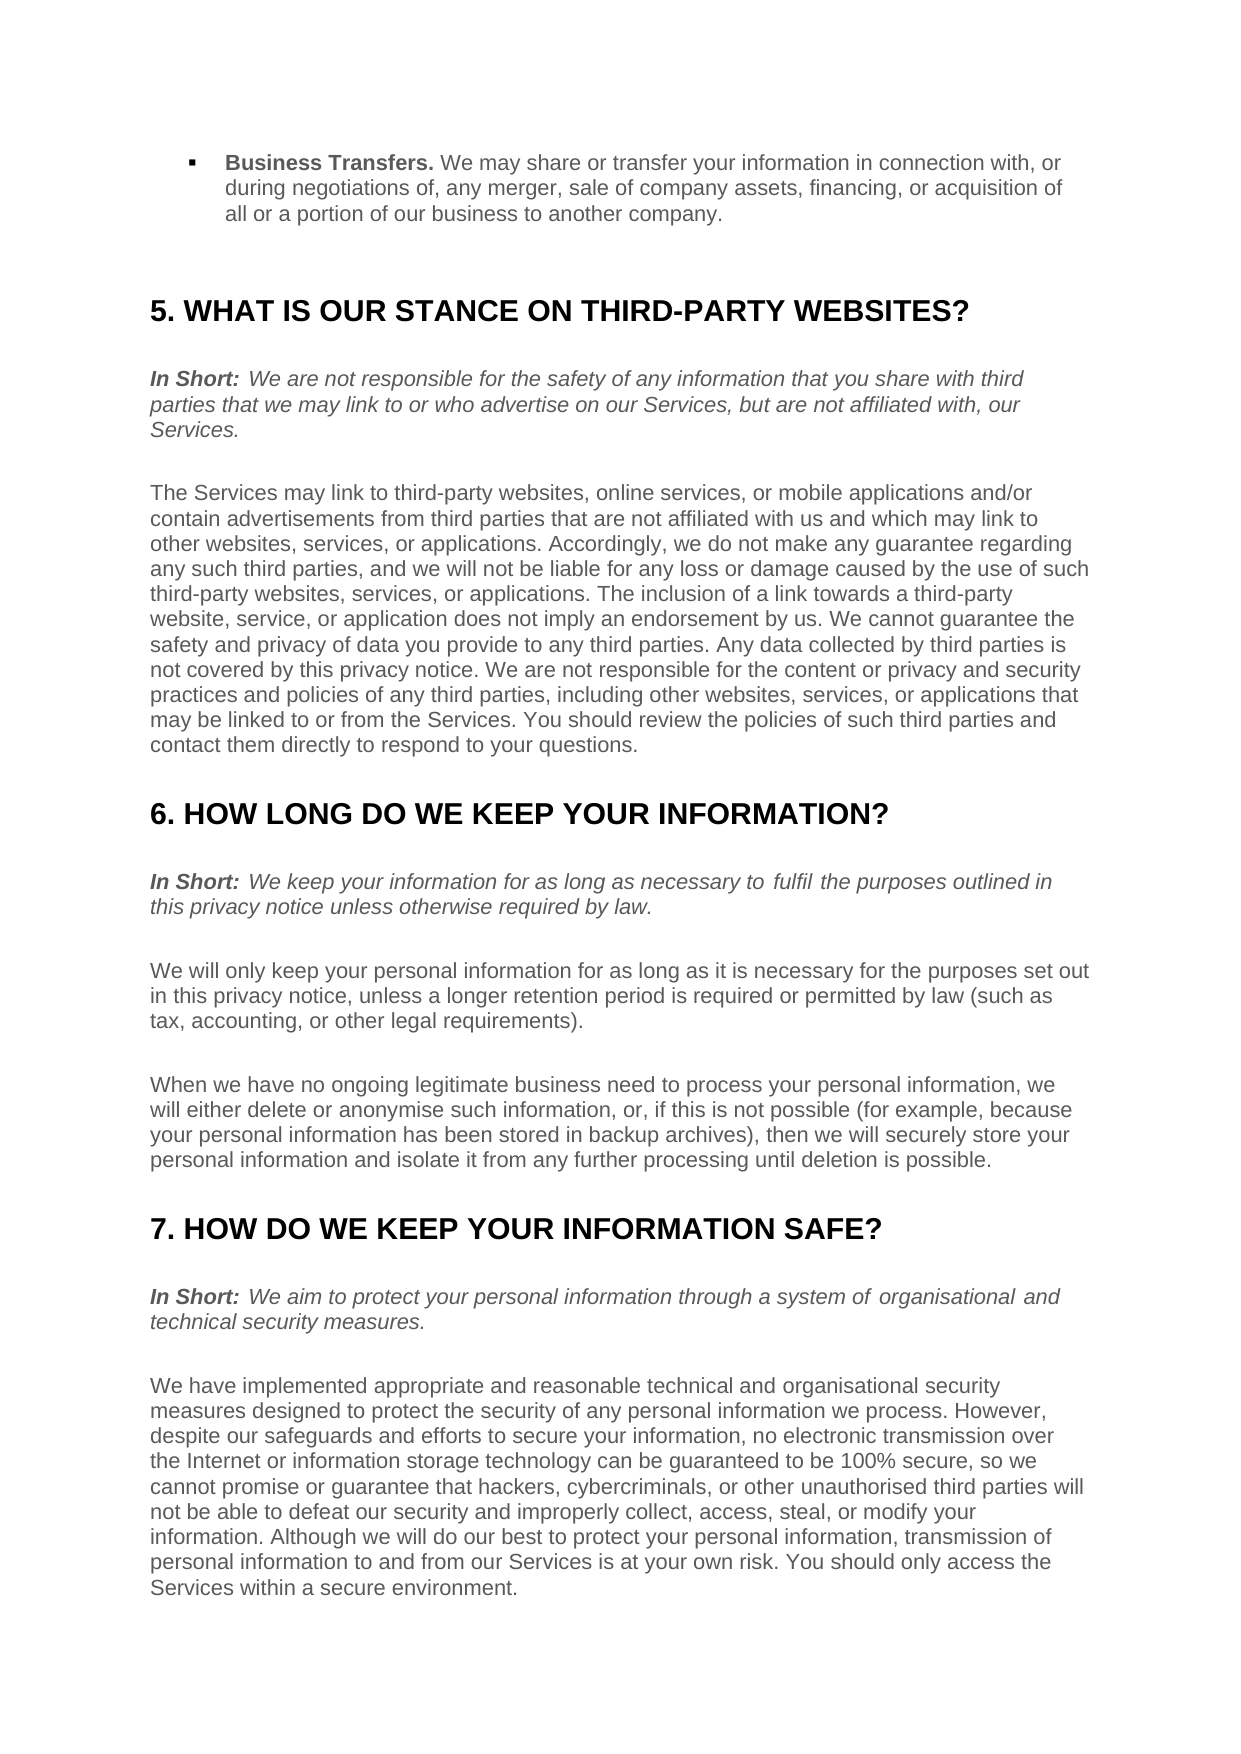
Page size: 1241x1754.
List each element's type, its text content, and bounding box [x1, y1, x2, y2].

text We have implemented appropriate and reasonable technical and organisational security measures designed to protect the security of any personal information we process. However, despite our safeguards and efforts to secure your information, no electronic transmission over the Internet or information storage technology can be guaranteed to be 100% secure, so we cannot promise or guarantee that hackers, cybercriminals, or other unauthorised third parties will not be able to defeat our security and improperly collect, access, steal, or modify your information. Although we will do our best to protect your personal information, transmission of personal information to and from our Services is at your own risk. You should only access the Services within a secure environment. [150, 1373, 1090, 1599]
text The Services may link to third-party websites, online services, or mobile applications and/or contain advertisements from third parties that are not affiliated with us and which may link to other websites, services, or applications. Accordingly, we do not make any guarantee regarding any such third parties, and we will not be liable for any loss or damage caused by the use of such third-party websites, services, or applications. The inclusion of a link towards a third-party website, service, or application does not imply an endorsement by us. We cannot guarantee the safety and privacy of data you provide to any third parties. Any data collected by third parties is not covered by this privacy notice. We are not responsible for the content or privacy and security practices and policies of any third parties, including other websites, services, or applications that may be linked to or from the Services. You should review the policies of such third parties and contact them directly to respond to your questions. [150, 480, 1090, 757]
text 7. HOW DO WE KEEP YOUR INFORMATION SAFE? [150, 1211, 1090, 1246]
text We will only keep your personal information for as long as it is necessary for the purposes set out in this privacy notice, unless a longer retention period is required or permitted by law (such as tax, accounting, or other legal requirements). [150, 958, 1090, 1033]
list Business Transfers. We may share or transfer your information in connection with, or during negotiations of, any merger, sale of company assets, financing, or acquisition of all or a portion of our business to another company. [187, 150, 1090, 226]
text 6. HOW LONG DO WE KEEP YOUR INFORMATION? [150, 796, 1090, 831]
text When we have no ongoing legitimate business need to process your personal information, we will either delete or anonymise such information, or, if this is not possible (for example, because your personal information has been stored in backup archives), then we will securely store your personal information and isolate it from any further processing until deletion is possible. [150, 1072, 1090, 1172]
text 5. WHAT IS OUR STANCE ON THIRD-PARTY WEBSITES? [150, 293, 1090, 328]
text In Short: We aim to protect your personal information through a system of organisational and technical security measures. [150, 1284, 1090, 1334]
text In Short: We keep your information for as long as necessary to fulfil the purposes outlined in this privacy notice unless otherwise required by law. [150, 869, 1090, 919]
text In Short: We are not responsible for the safety of any information that you share with third parties that we may link to or who advertise on our Services, but are not affiliated with, our Services. [150, 366, 1090, 442]
